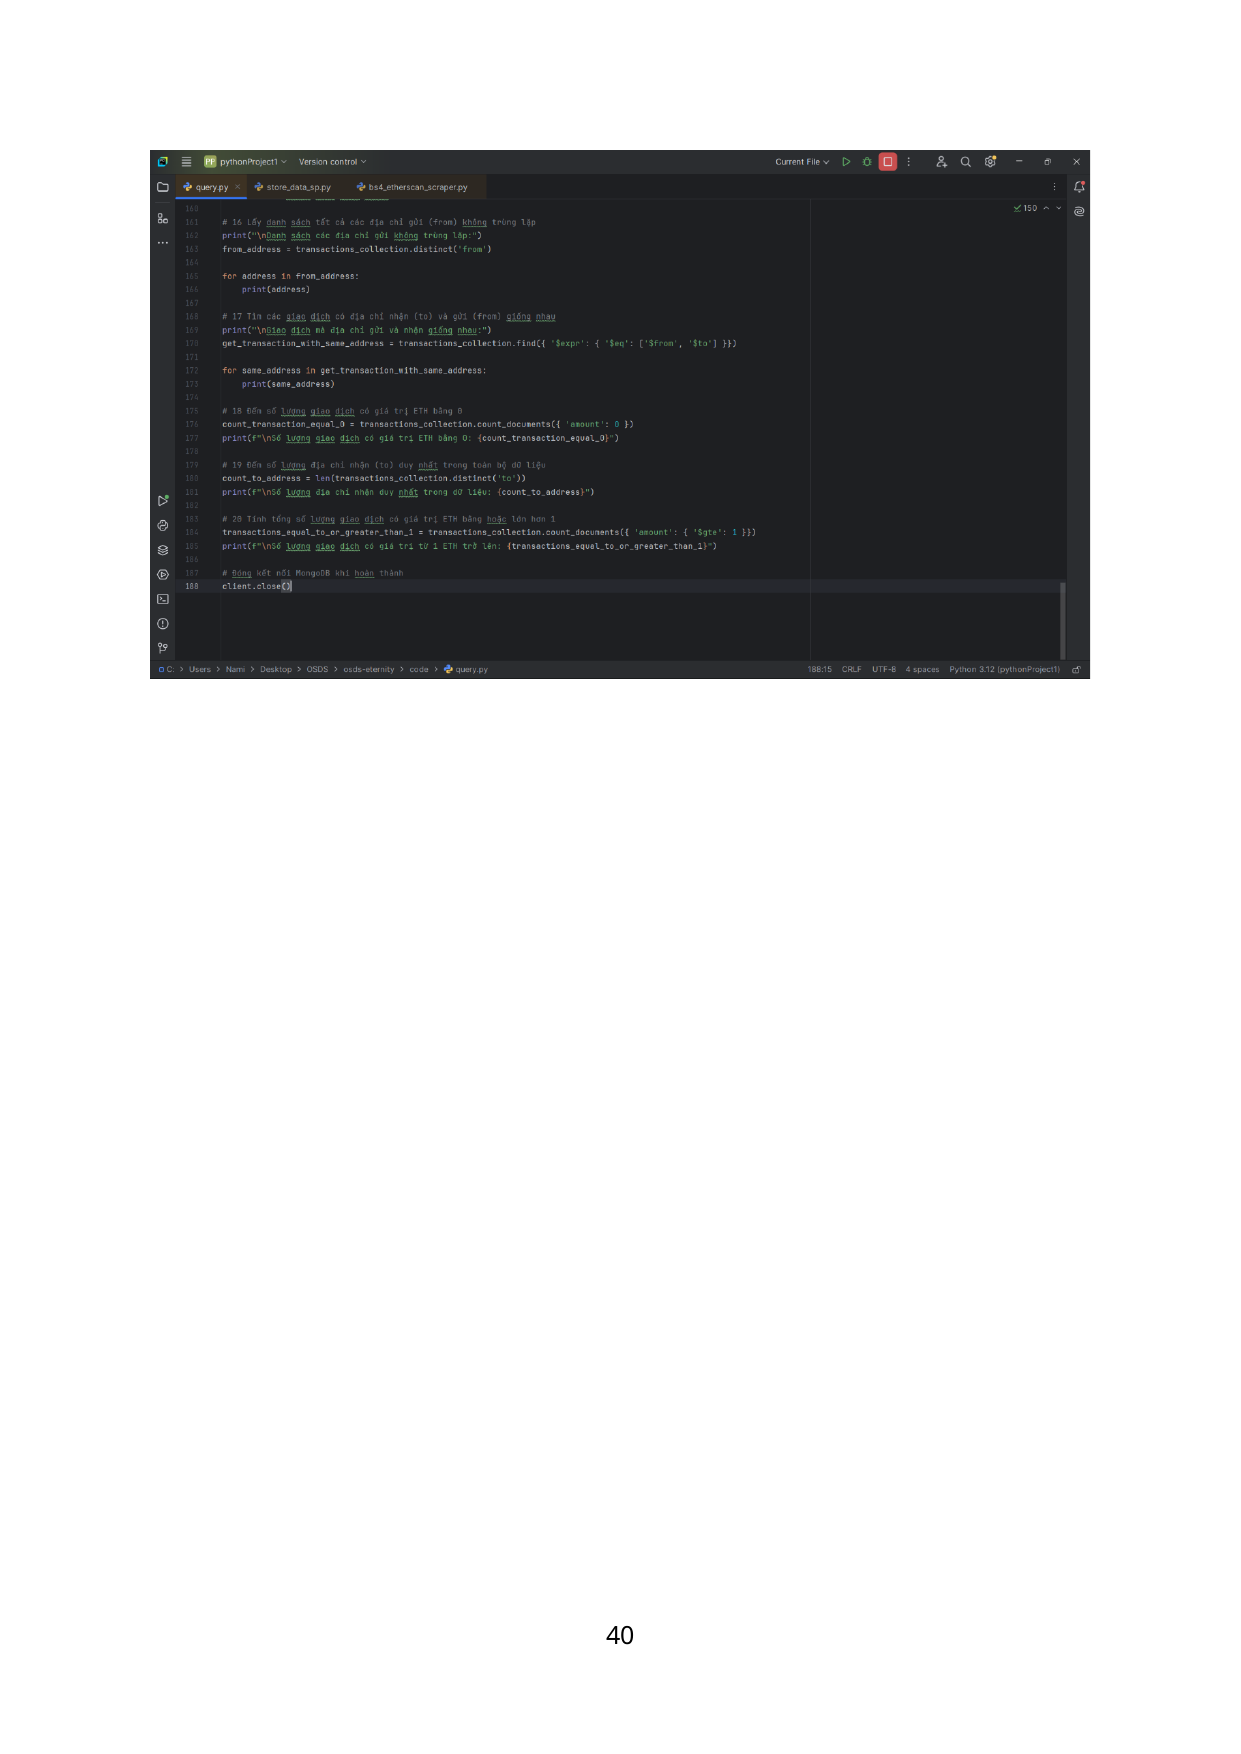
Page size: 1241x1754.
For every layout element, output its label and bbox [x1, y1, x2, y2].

picture [150, 150, 1091, 679]
